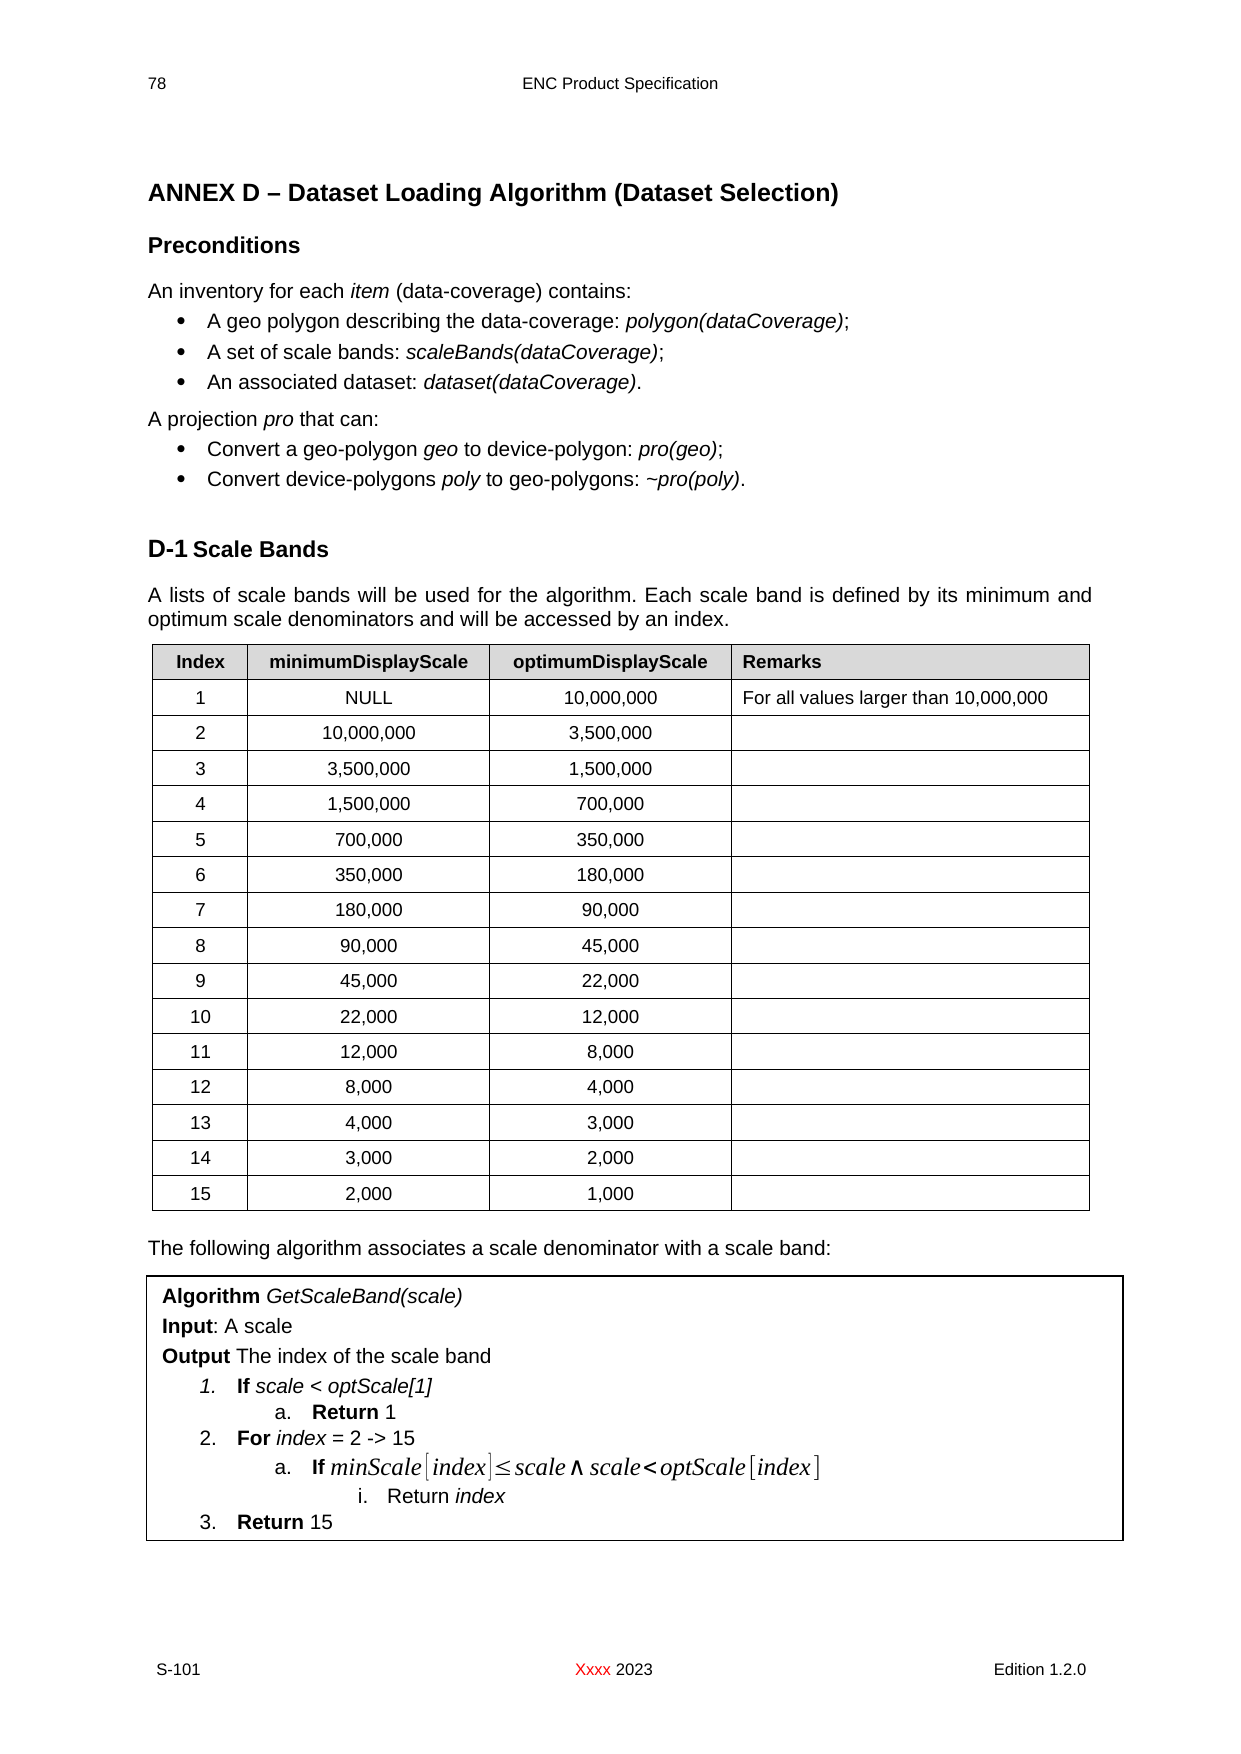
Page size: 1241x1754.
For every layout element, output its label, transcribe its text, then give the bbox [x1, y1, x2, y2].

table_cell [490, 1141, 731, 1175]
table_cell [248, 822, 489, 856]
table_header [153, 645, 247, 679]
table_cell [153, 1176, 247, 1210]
list The following algorithm associates a scale denominator with a scale band: [148, 1235, 1094, 1259]
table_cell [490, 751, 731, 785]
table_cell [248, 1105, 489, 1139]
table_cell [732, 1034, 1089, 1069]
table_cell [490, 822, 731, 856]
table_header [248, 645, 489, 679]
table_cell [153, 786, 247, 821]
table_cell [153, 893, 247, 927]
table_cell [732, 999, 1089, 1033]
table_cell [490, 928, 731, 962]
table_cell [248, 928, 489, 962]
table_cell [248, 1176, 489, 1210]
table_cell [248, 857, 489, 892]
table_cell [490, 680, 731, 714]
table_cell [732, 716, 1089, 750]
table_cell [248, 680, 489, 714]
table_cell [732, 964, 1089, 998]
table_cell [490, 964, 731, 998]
list A set of scale bands: scaleBands(dataCoverage); [177, 339, 1094, 364]
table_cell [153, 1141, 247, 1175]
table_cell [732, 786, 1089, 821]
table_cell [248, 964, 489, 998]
list Scale Bands [148, 534, 1094, 562]
subtitle ANNEX D – Dataset Loading Algorithm (Dataset Selection) [148, 178, 1094, 207]
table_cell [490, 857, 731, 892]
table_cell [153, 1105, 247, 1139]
list Preconditions [148, 232, 1094, 258]
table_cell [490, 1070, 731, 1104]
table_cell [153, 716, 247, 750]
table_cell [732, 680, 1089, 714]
list Convert device-polygons poly to geo-polygons: ~pro(poly). [177, 467, 1094, 491]
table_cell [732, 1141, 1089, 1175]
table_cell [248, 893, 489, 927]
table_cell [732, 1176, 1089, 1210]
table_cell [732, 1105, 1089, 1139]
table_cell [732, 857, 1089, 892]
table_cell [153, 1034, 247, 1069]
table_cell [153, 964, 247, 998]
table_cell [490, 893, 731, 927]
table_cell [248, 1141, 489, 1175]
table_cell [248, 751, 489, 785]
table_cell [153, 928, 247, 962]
list An associated dataset: dataset(dataCoverage). [177, 370, 1094, 394]
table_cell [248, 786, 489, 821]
list A geo polygon describing the data-coverage: polygon(dataCoverage); [177, 309, 1094, 333]
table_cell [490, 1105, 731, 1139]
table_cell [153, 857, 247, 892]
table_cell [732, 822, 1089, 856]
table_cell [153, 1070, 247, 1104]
text An inventory for each item (data-coverage) contains: [148, 279, 1094, 303]
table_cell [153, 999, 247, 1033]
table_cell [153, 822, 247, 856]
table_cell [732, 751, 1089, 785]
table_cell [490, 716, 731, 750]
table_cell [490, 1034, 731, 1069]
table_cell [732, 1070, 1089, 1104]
list Convert a geo-polygon geo to device-polygon: pro(geo); [177, 437, 1094, 461]
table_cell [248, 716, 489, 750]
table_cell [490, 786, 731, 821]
text A projection pro that can: [148, 406, 1094, 430]
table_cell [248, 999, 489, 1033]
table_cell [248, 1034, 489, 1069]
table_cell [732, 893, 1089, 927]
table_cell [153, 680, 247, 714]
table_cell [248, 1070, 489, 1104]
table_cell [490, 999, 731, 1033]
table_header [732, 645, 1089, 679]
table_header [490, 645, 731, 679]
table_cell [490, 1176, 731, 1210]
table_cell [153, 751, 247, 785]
text A lists of scale bands will be used for the algorithm. Each scale band is defined by its minimum and optimum scale denominators and will be accessed by an index. [148, 583, 1094, 631]
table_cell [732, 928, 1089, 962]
